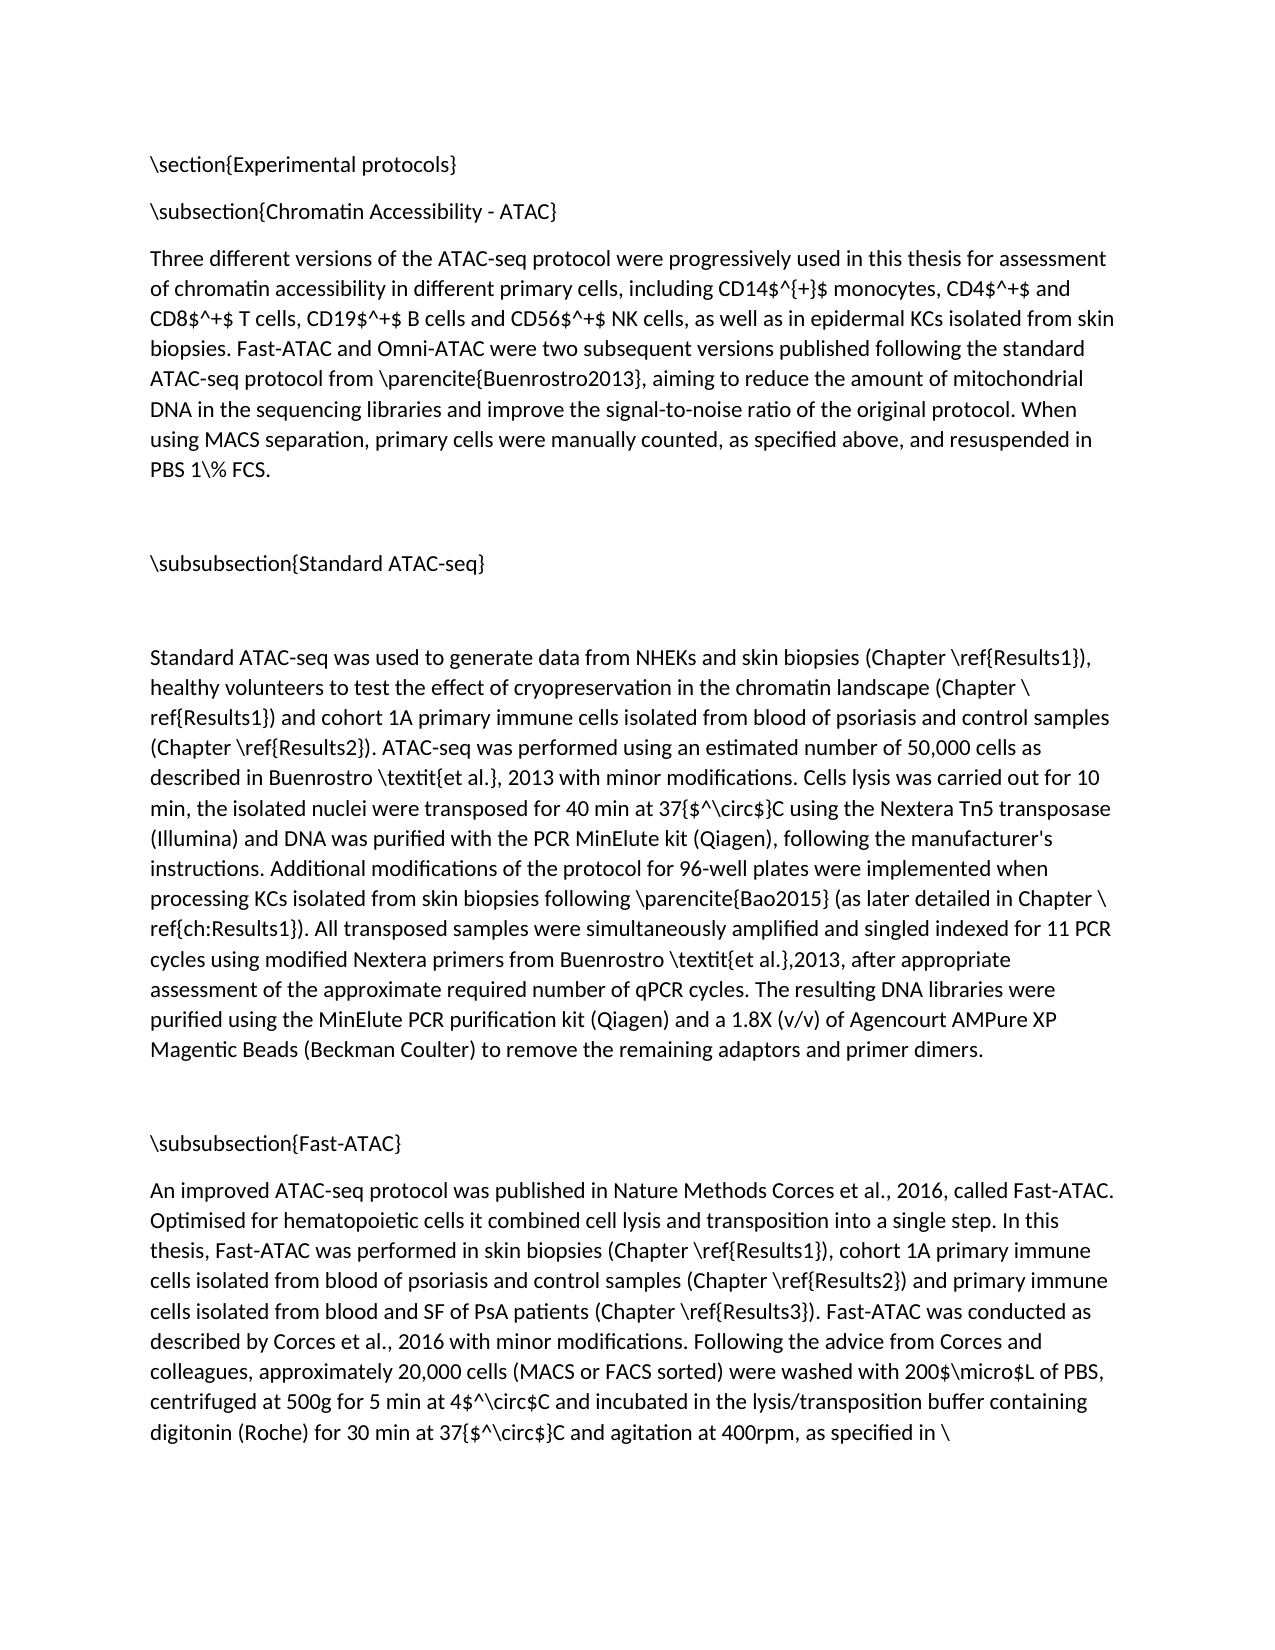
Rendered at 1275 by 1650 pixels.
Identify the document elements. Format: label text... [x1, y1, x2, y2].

text \section{Experimental protocols} [150, 150, 1125, 178]
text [150, 1176, 1125, 1446]
text \subsection{Chromatin Accessibility - ATAC} [150, 197, 1125, 225]
text \subsubsection{Fast-ATAC} [150, 1129, 1125, 1157]
text \subsubsection{Standard ATAC-seq} [150, 549, 1125, 577]
text Three different versions of the ATAC-seq protocol were progressively used in this thesis for assessment of chromatin accessibility in different primary cells, including CD14$^{+}$ monocytes, CD4$^+$ and CD8$^+$ T cells, CD19$^+$ B cells and CD56$^+$ NK cells, as well as in epidermal KCs isolated from skin biopsies. Fast-ATAC and Omni-ATAC were two subsequent versions published following the standard ATAC-seq protocol from \parencite{Buenrostro2013}, aiming to reduce the amount of mitochondrial DNA in the sequencing libraries and improve the signal-to-noise ratio of the original protocol. When using MACS separation, primary cells were manually counted, as specified above, and resuspended in PBS 1\% FCS. [150, 244, 1125, 483]
text Standard ATAC-seq was used to generate data from NHEKs and skin biopsies (Chapter \ref{Results1}), healthy volunteers to test the effect of cryopreservation in the chromatin landscape (Chapter \ref{Results1}) and cohort 1A primary immune cells isolated from blood of psoriasis and control samples (Chapter \ref{Results2}). ATAC-seq was performed using an estimated number of 50,000 cells as described in Buenrostro \textit{et al.}, 2013 with minor modifications. Cells lysis was carried out for 10 min, the isolated nuclei were transposed for 40 min at 37{$^\circ$}C using the Nextera Tn5 transposase (Illumina) and DNA was purified with the PCR MinElute kit (Qiagen), following the manufacturer's instructions. Additional modifications of the protocol for 96-well plates were implemented when processing KCs isolated from skin biopsies following \parencite{Bao2015} (as later detailed in Chapter \ref{ch:Results1}). All transposed samples were simultaneously amplified and singled indexed for 11 PCR cycles using modified Nextera primers from Buenrostro \textit{et al.},2013, after appropriate assessment of the approximate required number of qPCR cycles. The resulting DNA libraries were purified using the MinElute PCR purification kit (Qiagen) and a 1.8X (v/v) of Agencourt AMPure XP Magentic Beads (Beckman Coulter) to remove the remaining adaptors and primer dimers. [150, 643, 1125, 1063]
